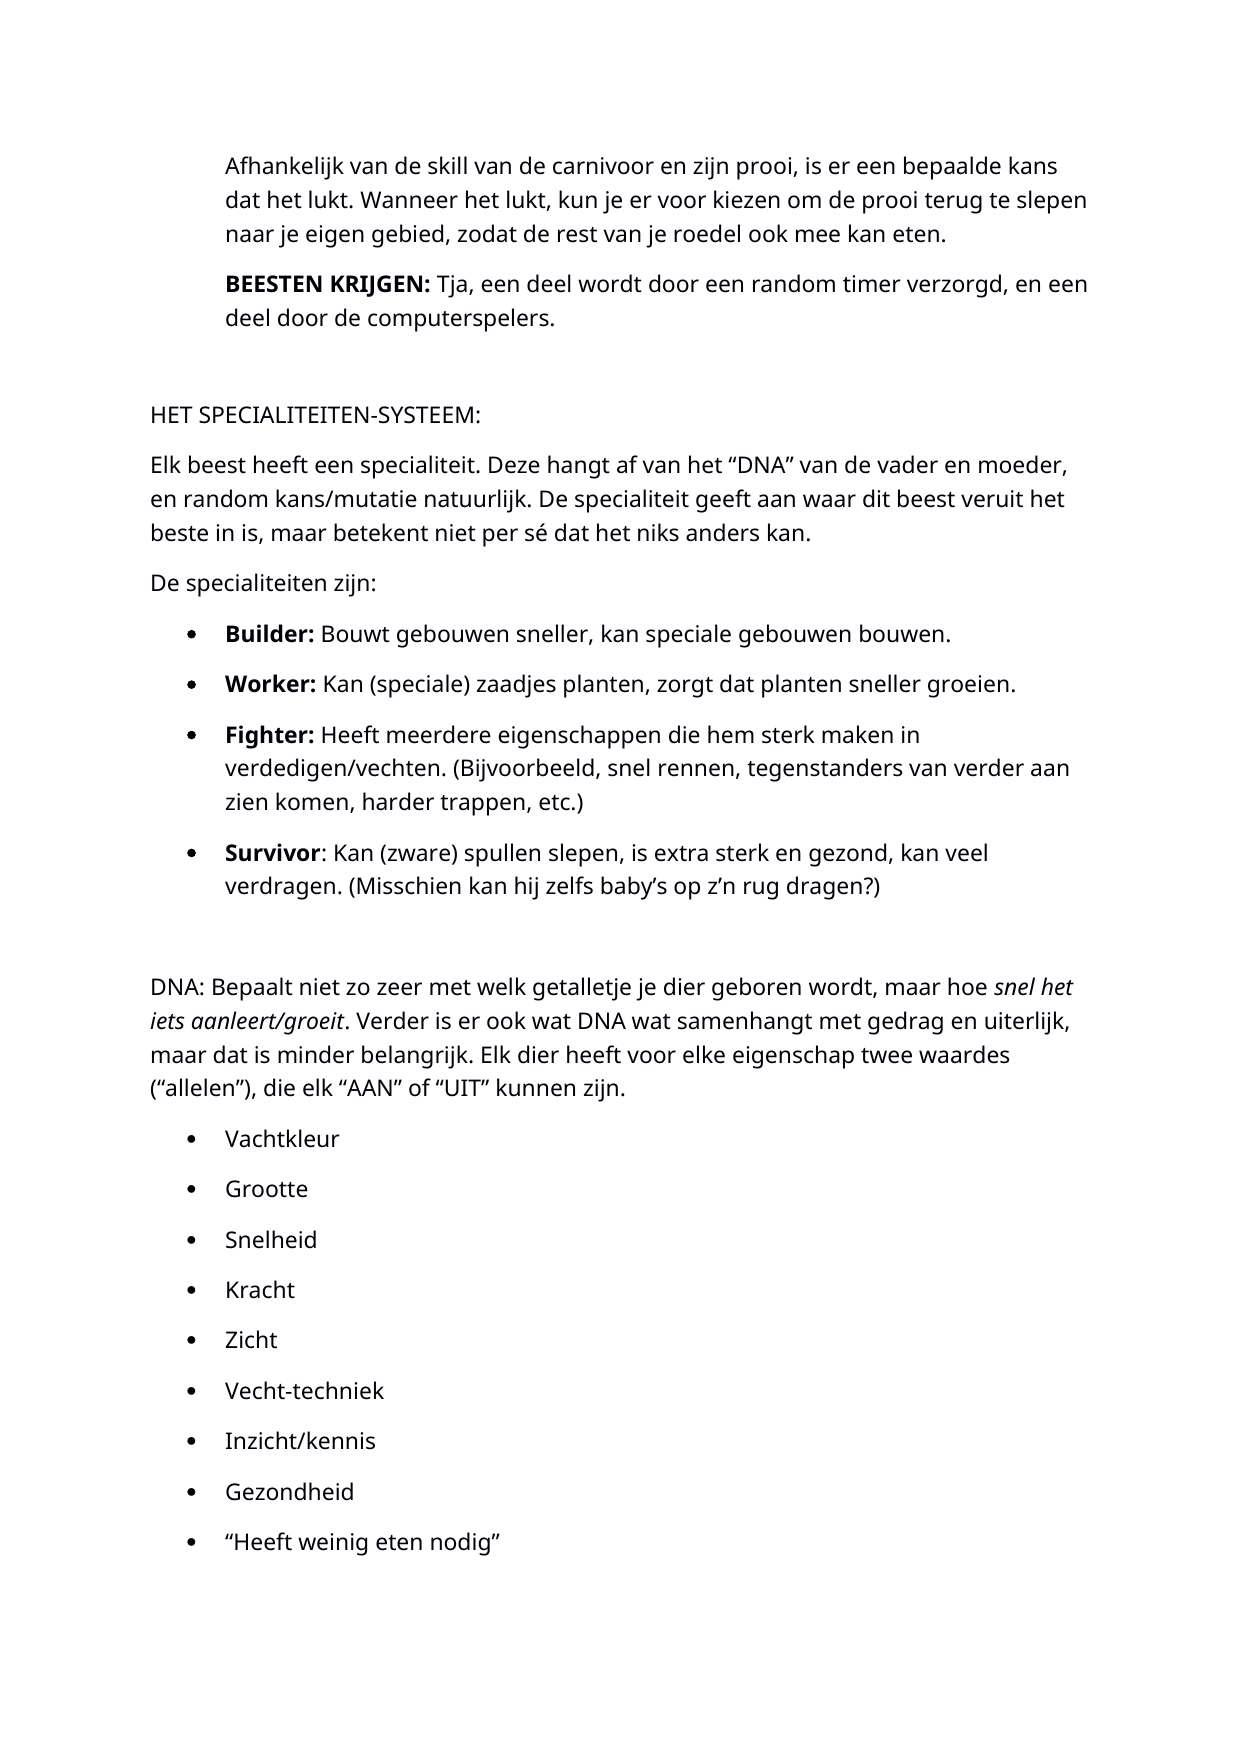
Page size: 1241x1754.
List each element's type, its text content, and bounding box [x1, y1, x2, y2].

list Survivor: Kan (zware) spullen slepen, is extra sterk en gezond, kan veel verdragen. (Misschien kan hij zelfs baby’s op z’n rug dragen?) [187, 836, 1090, 901]
text HET SPECIALITEITEN-SYSTEEM: [150, 399, 1090, 430]
list Grootte [187, 1173, 1090, 1204]
text Afhankelijk van de skill van de carnivoor en zijn prooi, is er een bepaalde kans dat het lukt. Wanneer het lukt, kun je er voor kiezen om de prooi terug te slepen naar je eigen gebied, zodat de rest van je roedel ook mee kan eten. [225, 150, 1090, 249]
list Gezondheid [187, 1476, 1090, 1507]
list Fighter: Heeft meerdere eigenschappen die hem sterk maken in verdedigen/vechten. (Bijvoorbeeld, snel rennen, tegenstanders van verder aan zien komen, harder trappen, etc.) [187, 718, 1090, 817]
text Elk beest heeft een specialiteit. Deze hangt af van het “DNA” van de vader en moeder, en random kans/mutatie natuurlijk. De specialiteit geeft aan waar dit beest veruit het beste in is, maar betekent niet per sé dat het niks anders kan. [150, 449, 1090, 548]
text DNA: Bepaalt niet zo zeer met welk getalletje je dier geboren wordt, maar hoe snel het iets aanleert/groeit. Verder is er ook wat DNA wat samenhangt met gedrag en uiterlijk, maar dat is minder belangrijk. Elk dier heeft voor elke eigenschap twee waardes (“allelen”), die elk “AAN” of “UIT” kunnen zijn. [150, 971, 1090, 1103]
list Vachtkleur [187, 1123, 1090, 1154]
list Worker: Kan (speciale) zaadjes planten, zorgt dat planten sneller groeien. [187, 668, 1090, 699]
text BEESTEN KRIJGEN: Tja, een deel wordt door een random timer verzorgd, en een deel door de computerspelers. [225, 268, 1090, 333]
list Vecht-techniek [187, 1375, 1090, 1406]
list Builder: Bouwt gebouwen sneller, kan speciale gebouwen bouwen. [187, 618, 1090, 649]
text De specialiteiten zijn: [150, 567, 1090, 598]
list Zicht [187, 1324, 1090, 1356]
list “Heeft weinig eten nodig” [187, 1526, 1090, 1557]
list Inzicht/kennis [187, 1425, 1090, 1456]
list Snelheid [187, 1223, 1090, 1255]
list Kracht [187, 1274, 1090, 1305]
